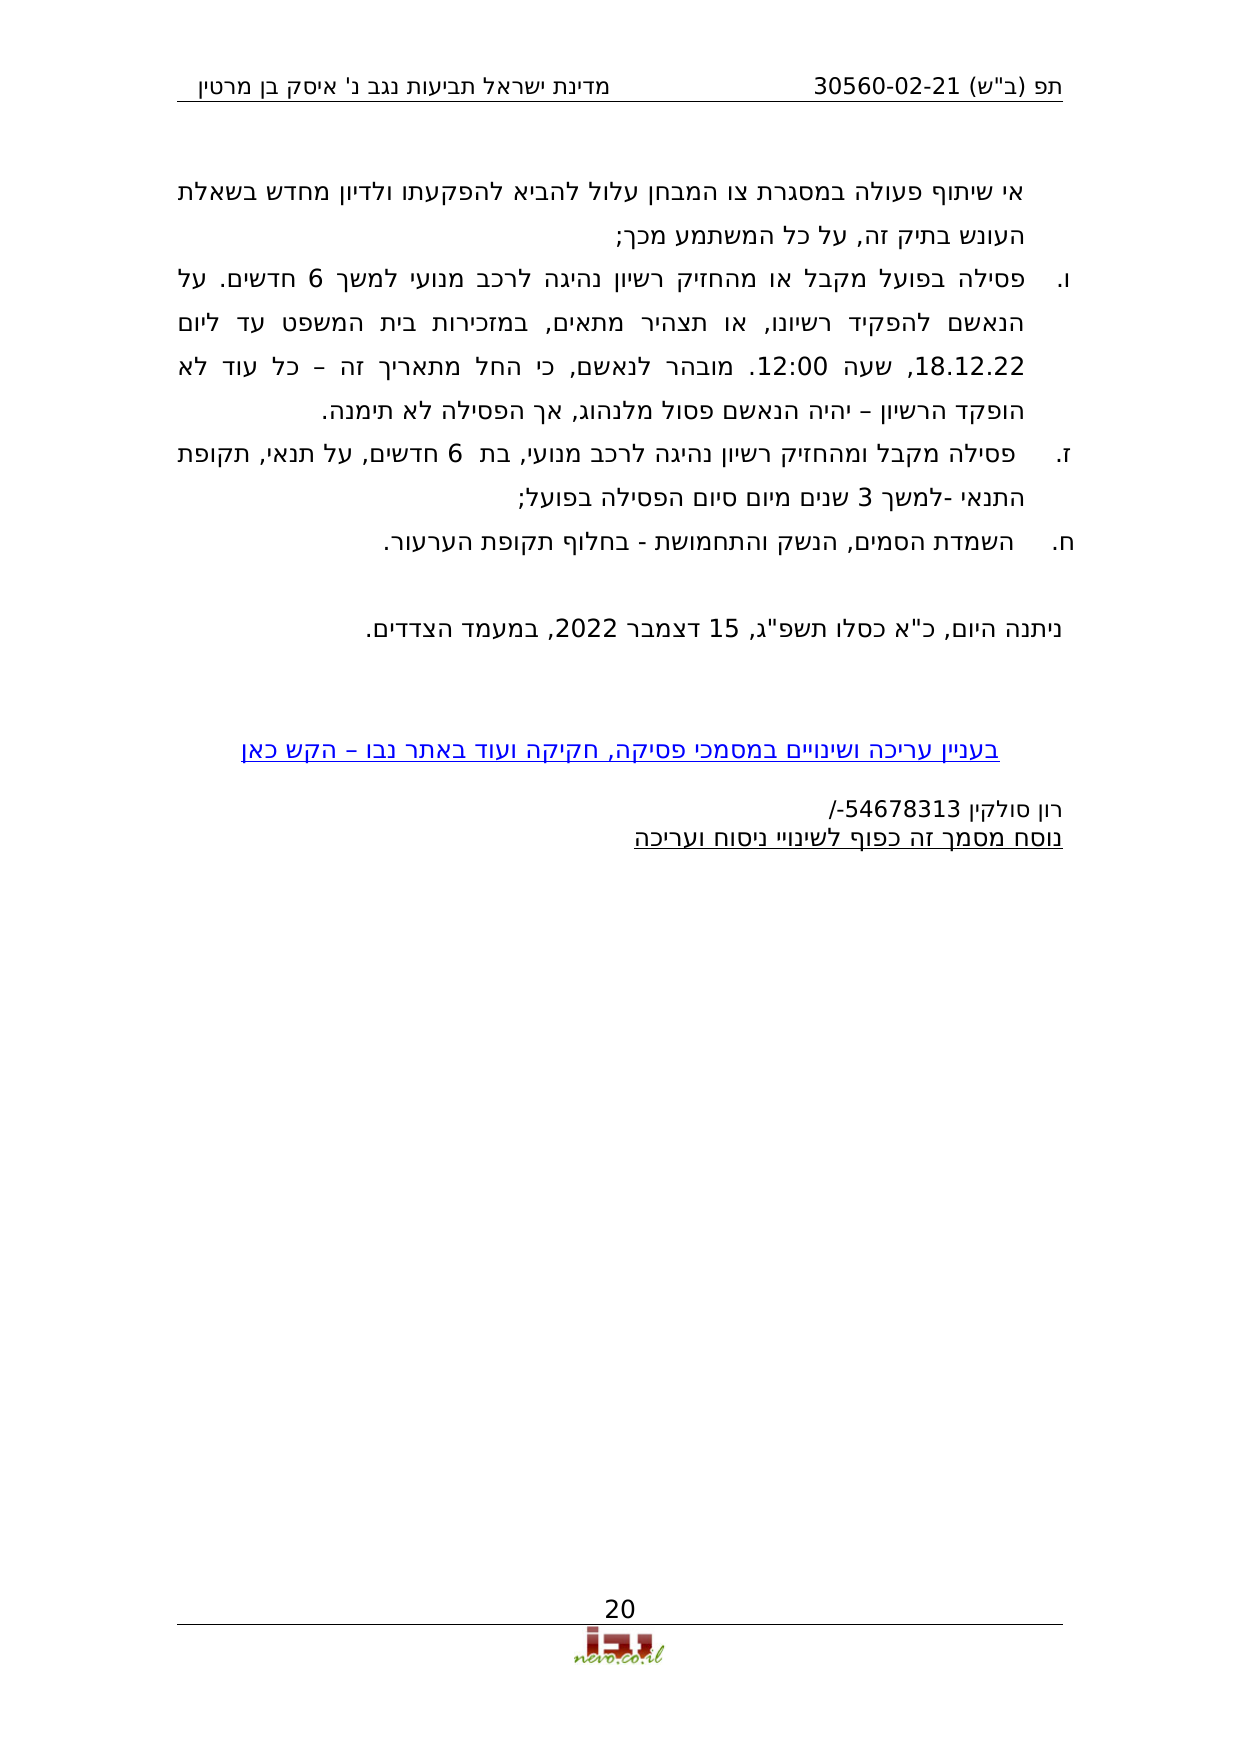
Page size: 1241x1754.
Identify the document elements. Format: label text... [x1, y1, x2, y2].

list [177, 177, 1063, 250]
list 54678313השמדת הסמים, הנשק והתחמושת - בחלוף תקופת הערעור. [177, 527, 1063, 556]
text נוסח מסמך זה כפוף לשינויי ניסוח ועריכה [177, 823, 1063, 852]
list 5129371פסילה מקבל ומהחזיק רשיון נהיגה לרכב מנועי, בת 6 חדשים, על תנאי, תקופת התנאי -למשך 3 שנים מיום סיום הפסילה בפועל; [177, 440, 1063, 513]
text ניתנה היום, כ"א כסלו תשפ"ג, 15 דצמבר 2022, במעמד הצדדים. [177, 614, 1063, 643]
text רון סולקין 54678313-/ [177, 796, 1063, 823]
text בעניין עריכה ושינויים במסמכי פסיקה, חקיקה ועוד באתר נבו – הקש כאן [177, 736, 1063, 765]
picture [574, 1626, 666, 1665]
list פסילה בפועל מקבל או מהחזיק רשיון נהיגה לרכב מנועי למשך 6 חדשים. על הנאשם להפקיד רשיונו, או תצהיר מתאים, במזכירות בית המשפט עד ליום 18.12.22, שעה 12:00. מובהר לנאשם, כי החל מתאריך זה – כל עוד לא הופקד הרשיון – יהיה הנאשם פסול מלנהוג, אך הפסילה לא תימנה. [177, 265, 1063, 425]
